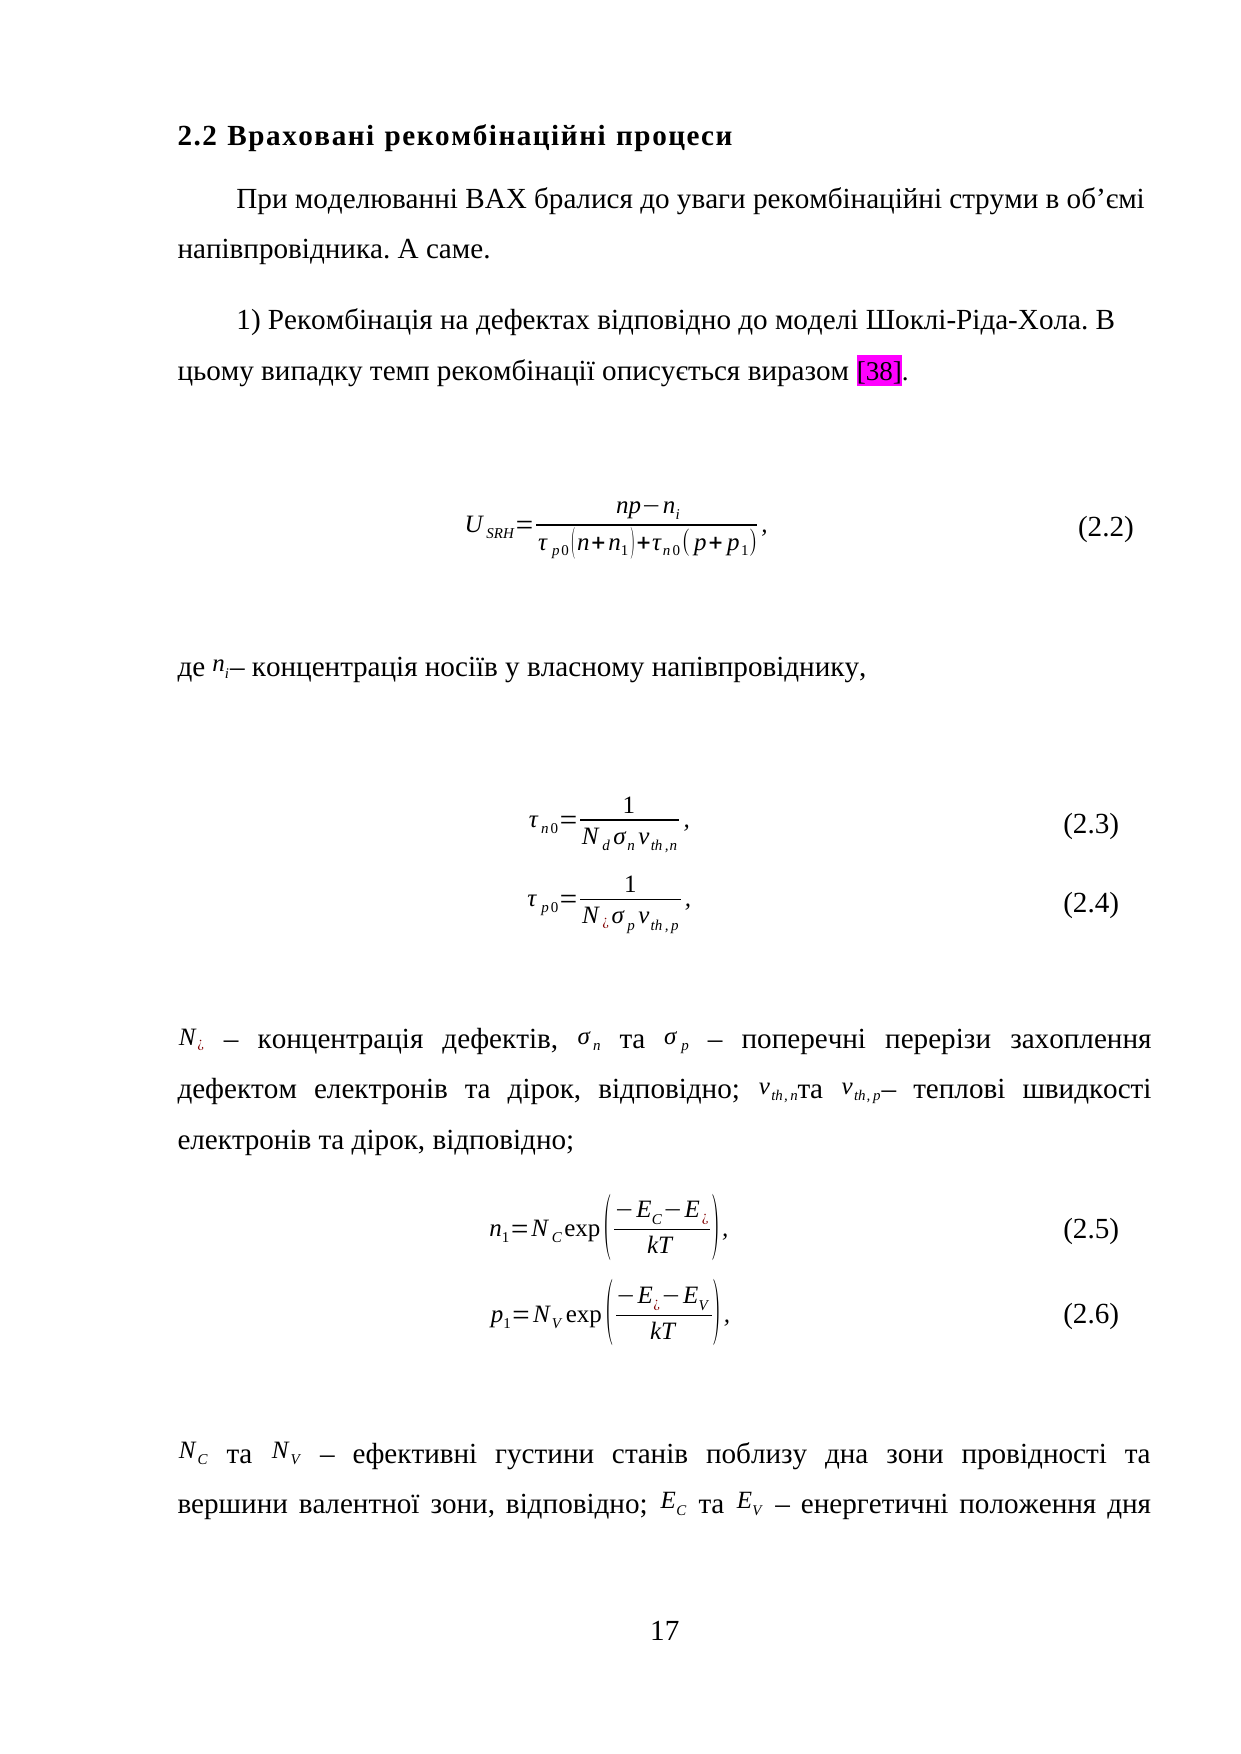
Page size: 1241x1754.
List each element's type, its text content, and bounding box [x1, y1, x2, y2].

table_header (2.2) [1067, 491, 1145, 578]
text При моделюванні ВАХ бралися до уваги рекомбінаційні струми в об’ємі напівпровідника. А саме. [177, 181, 1152, 265]
table_header (2.5) [1052, 1193, 1139, 1279]
text – концентрація дефектів, та – поперечні перерізи захоплення дефектом електронів та дірок, відповідно; та – теплові швидкості електронів та дірок, відповідно; [177, 1021, 1152, 1155]
table_cell (2.6) [1052, 1279, 1139, 1364]
table_cell [166, 1279, 1052, 1364]
table_cell (2.4) [1052, 871, 1139, 950]
table_cell [166, 871, 1052, 950]
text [177, 1436, 1152, 1519]
text де – концентрація носіїв у власному напівпровіднику, [177, 649, 1152, 682]
table_header (2.3) [1052, 791, 1139, 871]
table_header [166, 491, 1067, 578]
table_header [166, 1193, 1052, 1279]
text 2.2 Враховані рекомбінаційні процеси [177, 118, 1152, 152]
table_header [166, 791, 1052, 871]
text 1) Рекомбінація на дефектах відповідно до моделі Шоклі-Ріда-Хола. В цьому випадку темп рекомбінації описується виразом [38]. [177, 302, 1152, 386]
